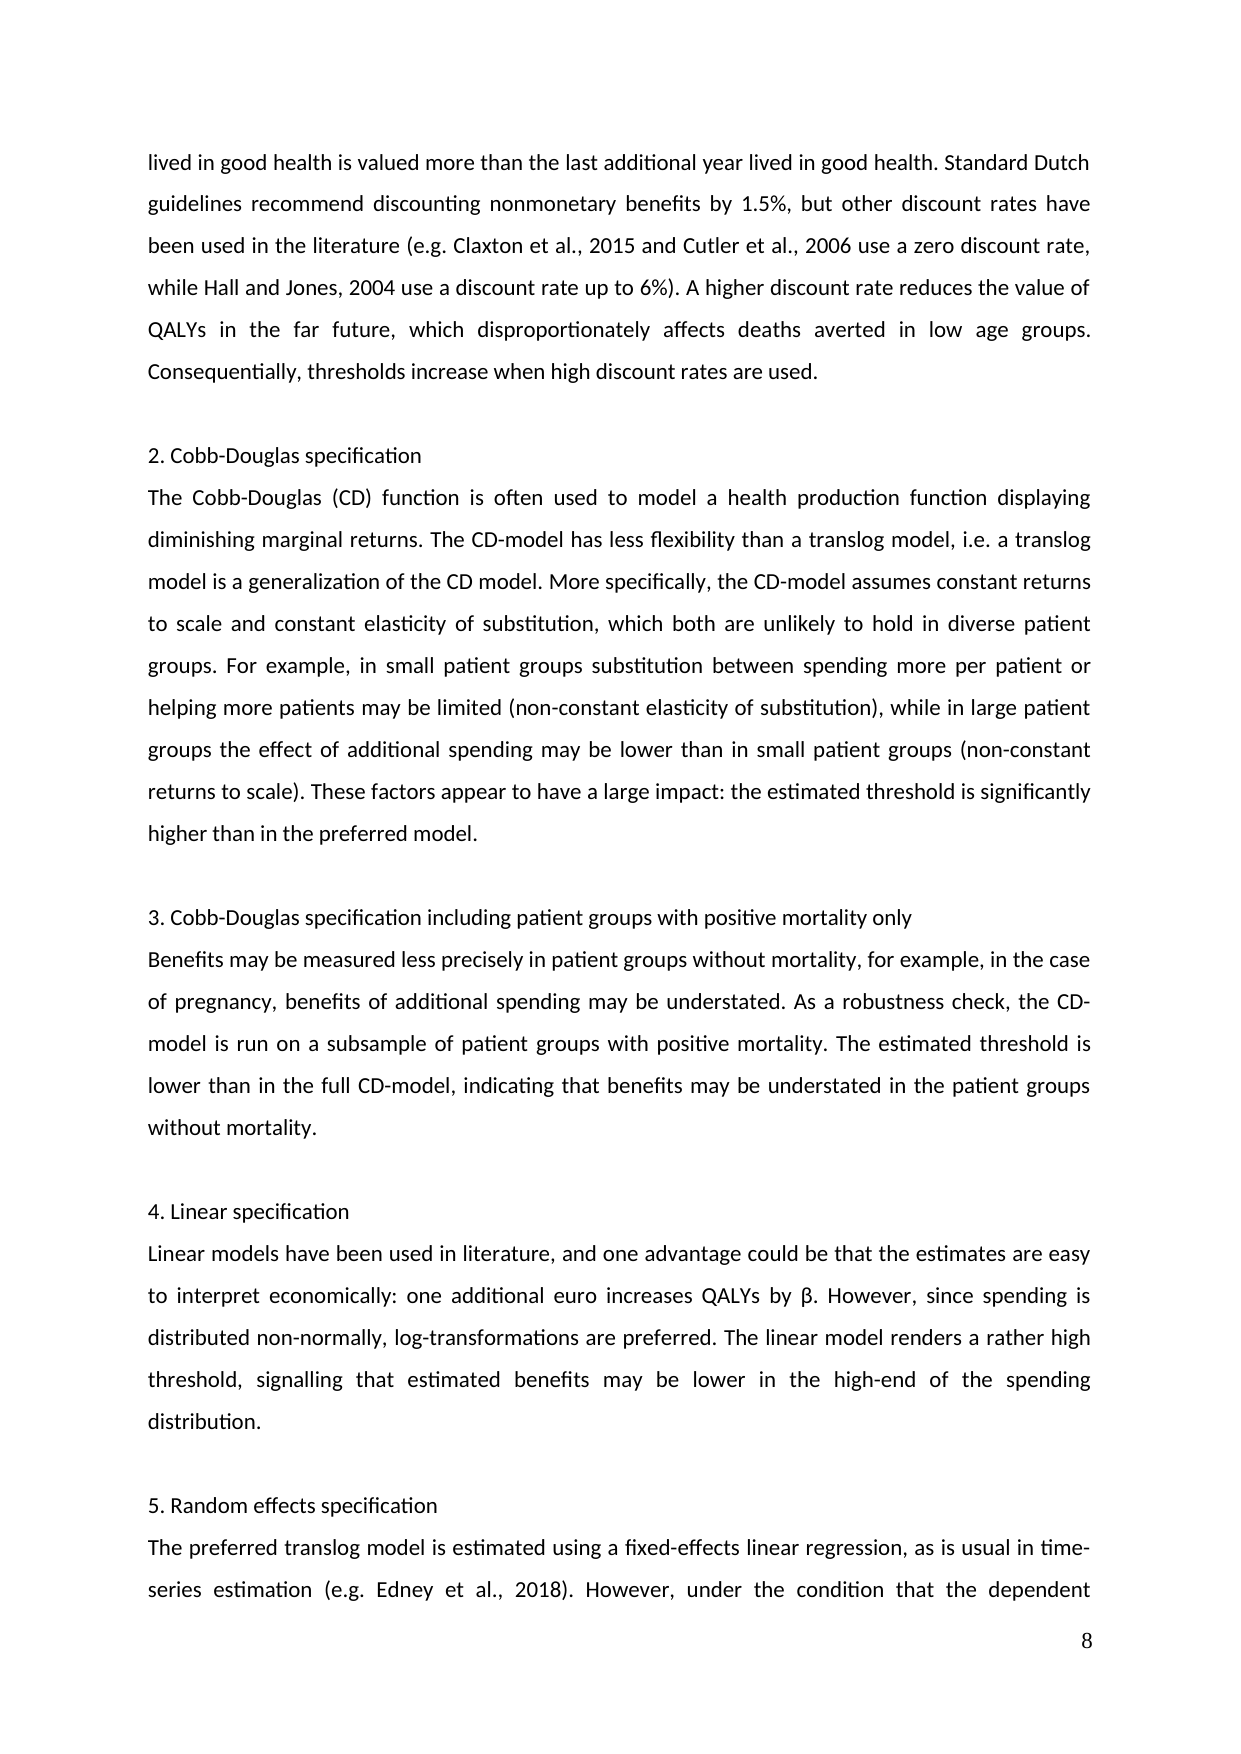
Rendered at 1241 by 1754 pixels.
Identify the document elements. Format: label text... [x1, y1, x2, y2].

text Linear models have been used in literature, and one advantage could be that the estimates are easy to interpret economically: one additional euro increases QALYs by β. However, since spending is distributed non-normally, log-transformations are preferred. The linear model renders a rather high threshold, signalling that estimated benefits may be lower in the high-end of the spending distribution. [148, 1239, 1093, 1435]
text 3. Cobb-Douglas specification including patient groups with positive mortality only [148, 903, 1093, 931]
text 2. Cobb-Douglas specification [148, 441, 1093, 469]
text 5. Random effects specification [148, 1491, 1093, 1519]
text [148, 1533, 1093, 1603]
text 4. Linear specification [148, 1197, 1093, 1225]
text Benefits may be measured less precisely in patient groups without mortality, for example, in the case of pregnancy, benefits of additional spending may be understated. As a robustness check, the CD-model is run on a subsample of patient groups with positive mortality. The estimated threshold is lower than in the full CD-model, indicating that benefits may be understated in the patient groups without mortality. [148, 945, 1093, 1141]
text The Cobb-Douglas (CD) function is often used to model a health production function displaying diminishing marginal returns. The CD-model has less flexibility than a translog model, i.e. a translog model is a generalization of the CD model. More specifically, the CD-model assumes constant returns to scale and constant elasticity of substitution, which both are unlikely to hold in diverse patient groups. For example, in small patient groups substitution between spending more per patient or helping more patients may be limited (non-constant elasticity of substitution), while in large patient groups the effect of additional spending may be lower than in small patient groups (non-constant returns to scale). These factors appear to have a large impact: the estimated threshold is significantly higher than in the preferred model. [148, 483, 1093, 847]
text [148, 148, 1093, 386]
